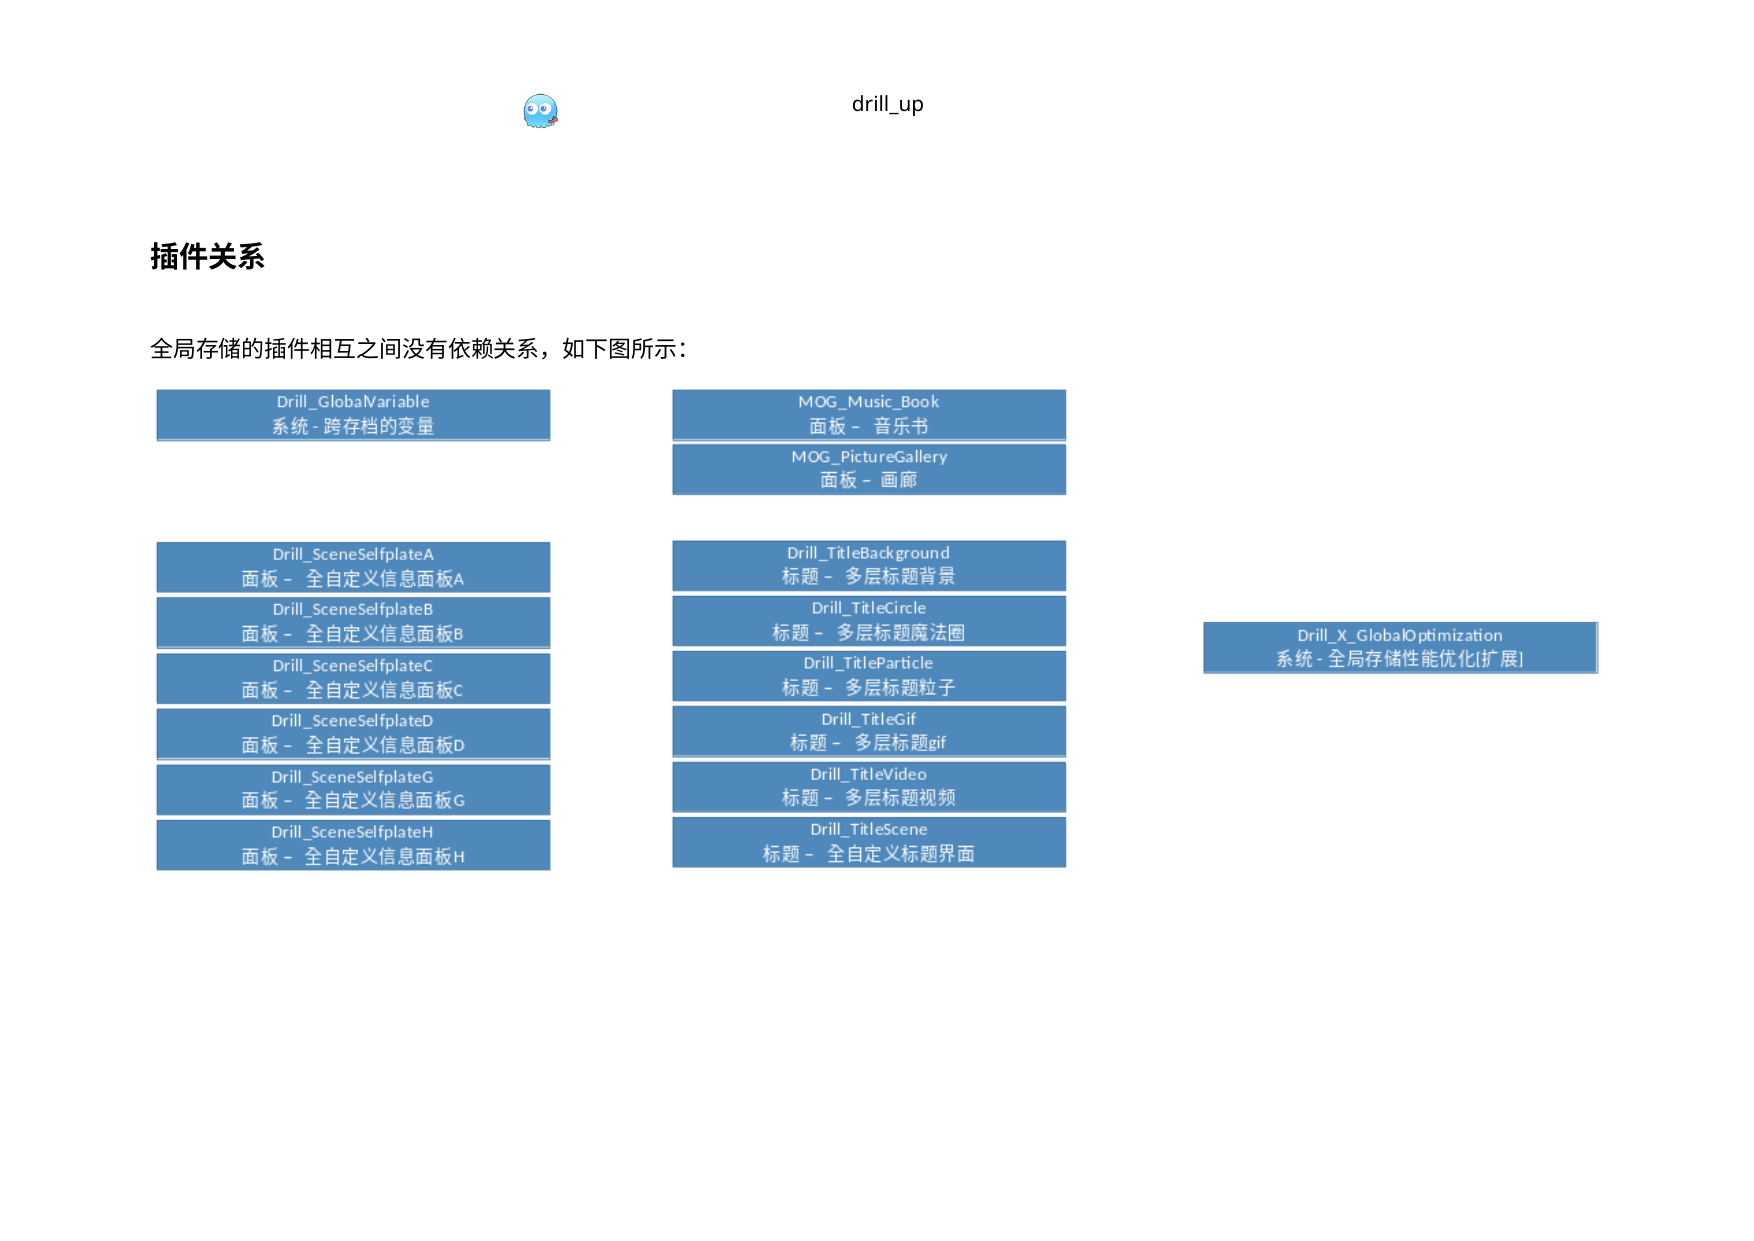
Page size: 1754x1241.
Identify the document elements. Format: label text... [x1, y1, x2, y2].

picture [518, 88, 560, 130]
subtitle 插件关系 [150, 223, 1604, 288]
text 全局存储的插件相互之间没有依赖关系，如下图所示： [150, 331, 1604, 364]
